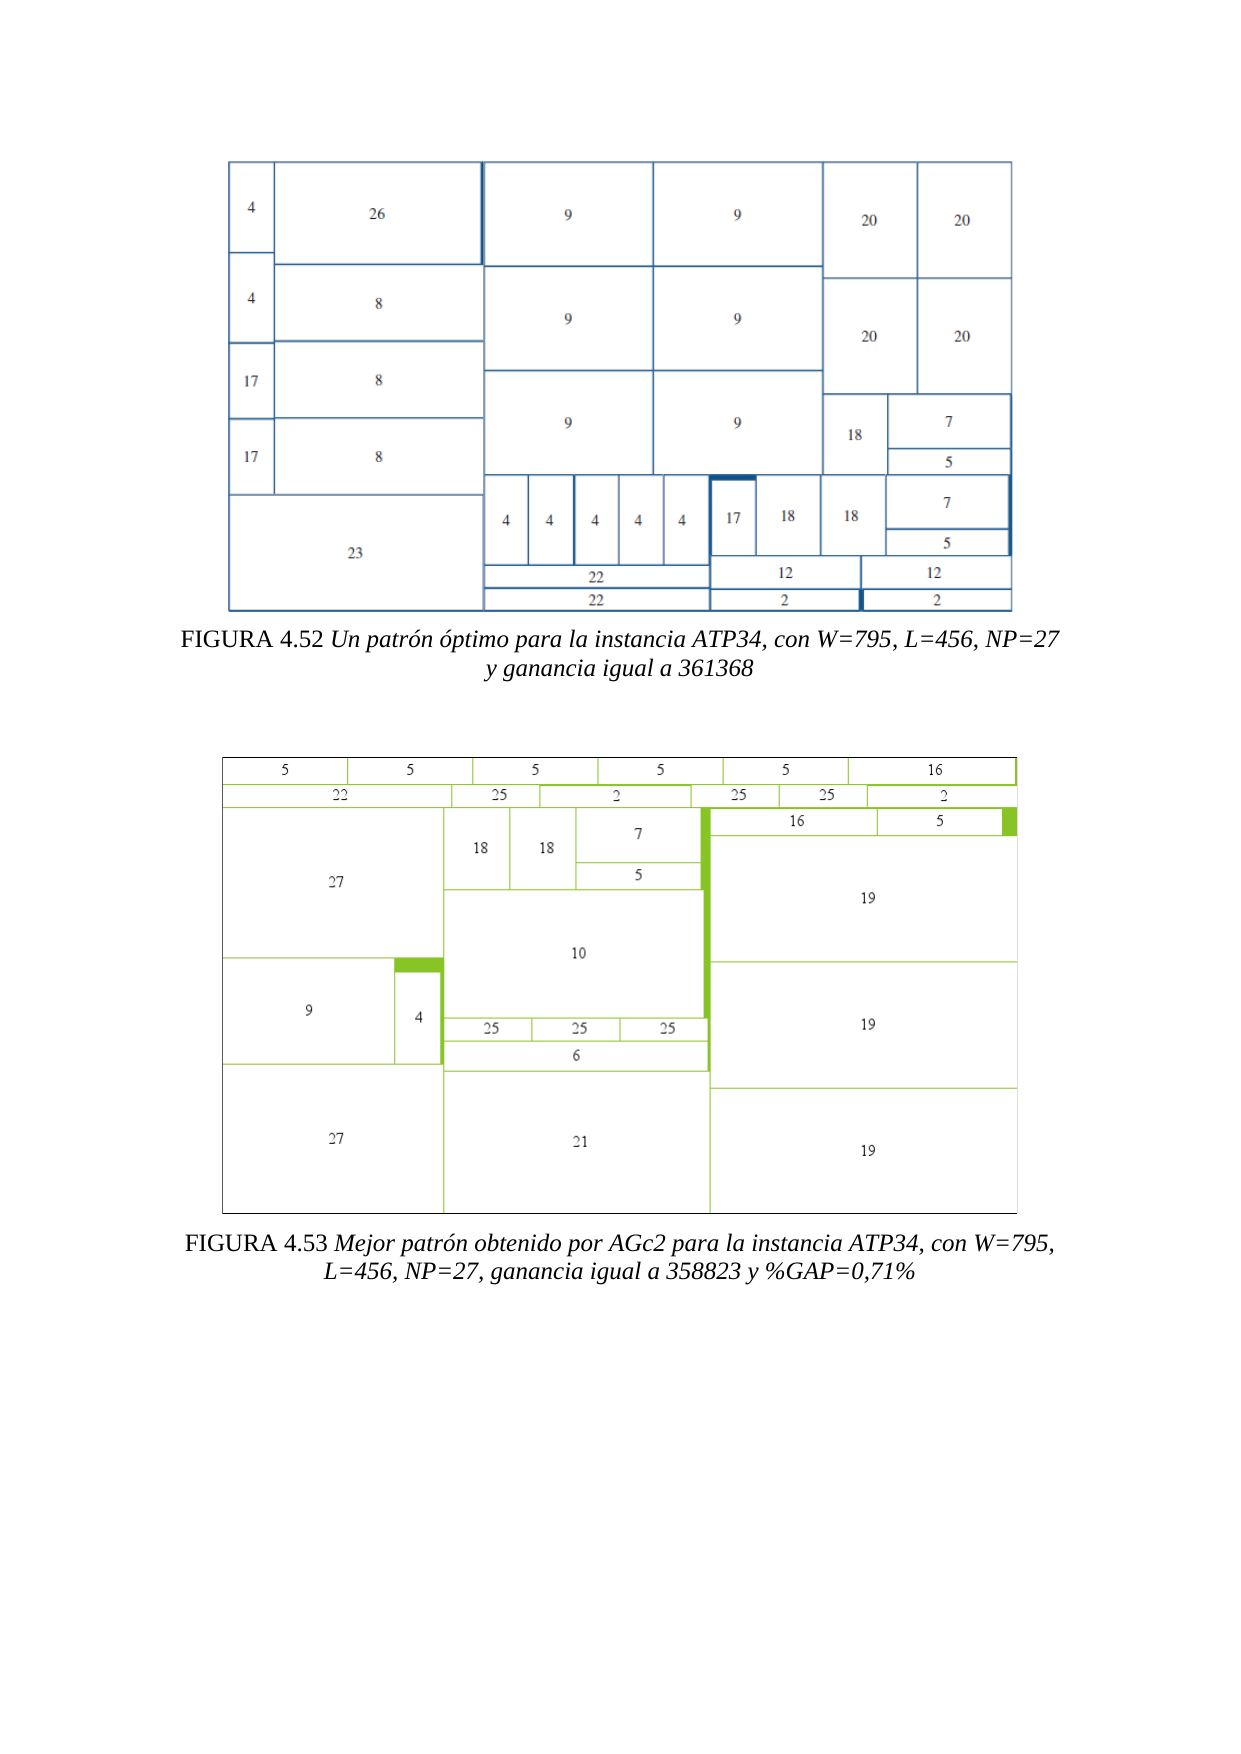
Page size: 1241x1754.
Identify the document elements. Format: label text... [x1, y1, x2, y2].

picture [222, 757, 1018, 1214]
picture [227, 160, 1013, 612]
